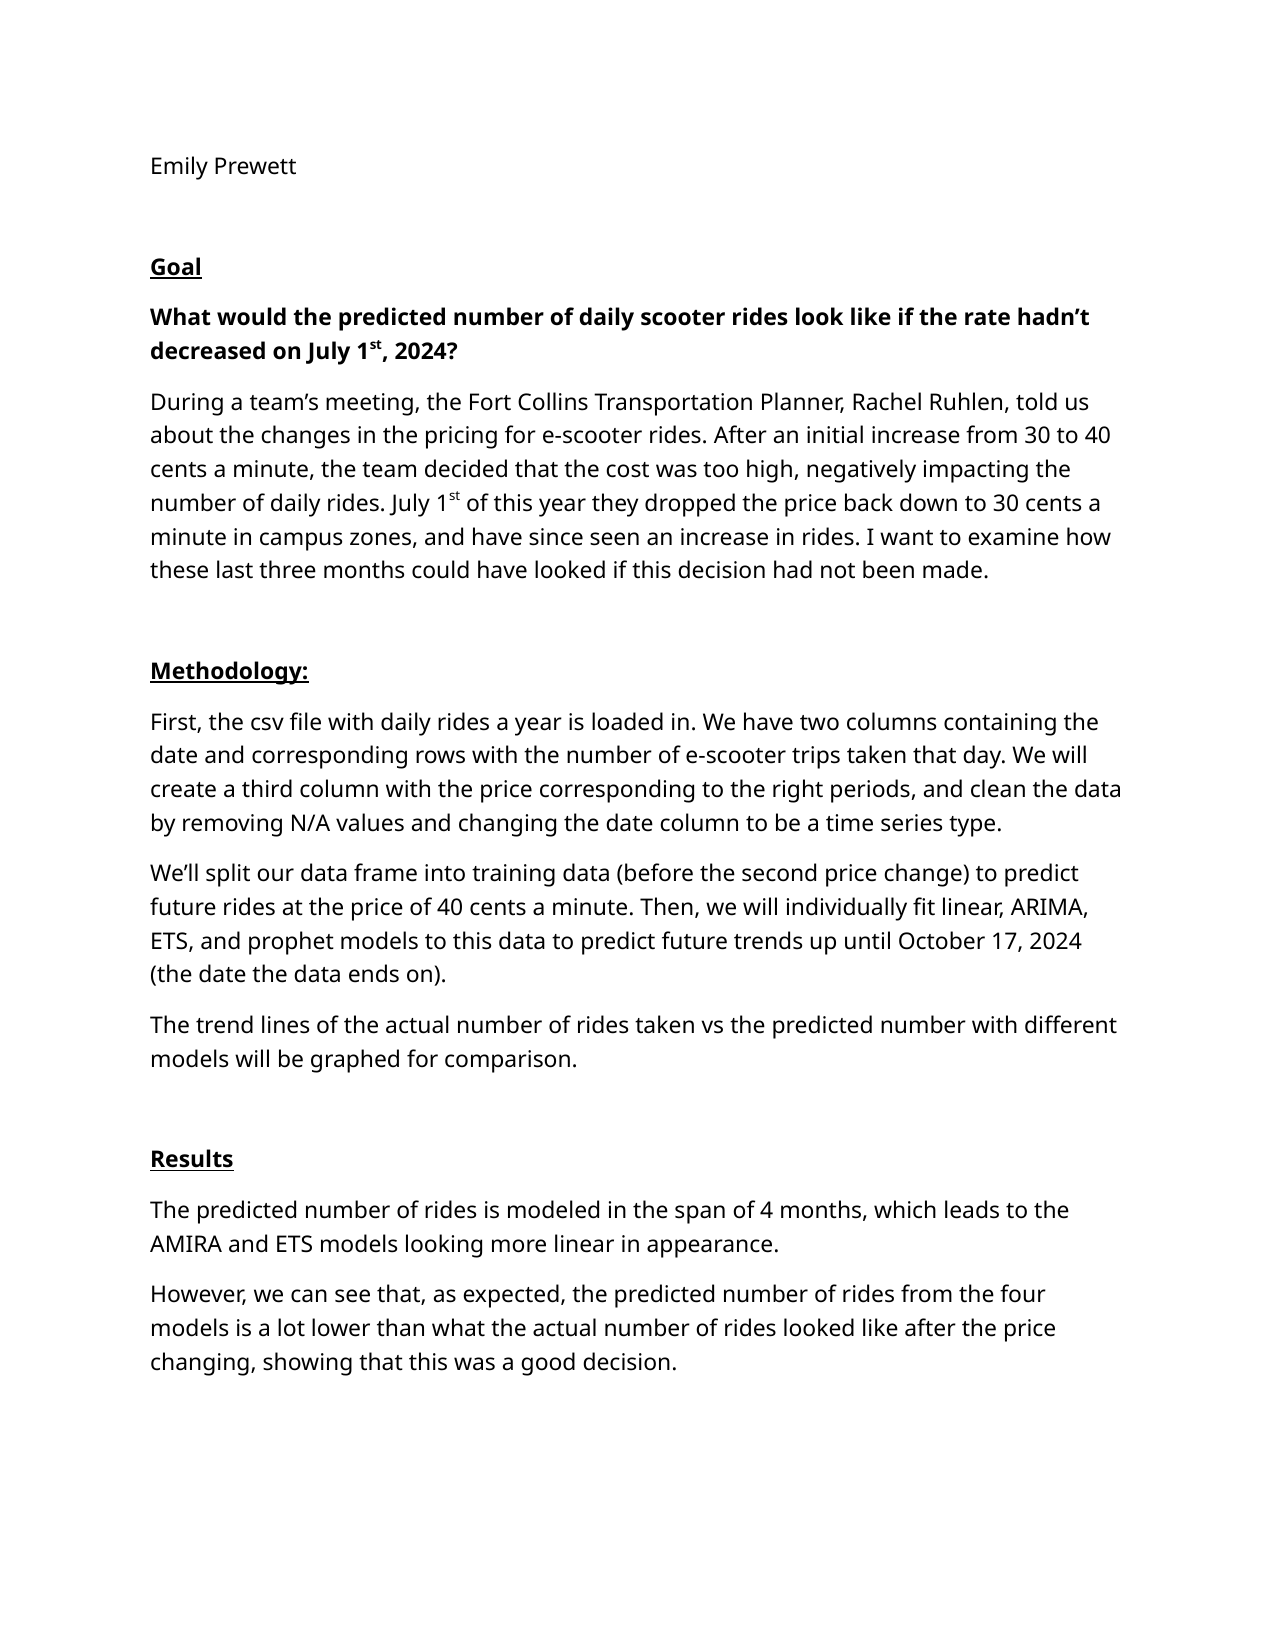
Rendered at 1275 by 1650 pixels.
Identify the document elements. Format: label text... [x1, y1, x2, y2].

text During a team’s meeting, the Fort Collins Transportation Planner, Rachel Ruhlen, told us about the changes in the pricing for e-scooter rides. After an initial increase from 30 to 40 cents a minute, the team decided that the cost was too high, negatively impacting the number of daily rides. July 1st of this year they dropped the price back down to 30 cents a minute in campus zones, and have since seen an increase in rides. I want to examine how these last three months could have looked if this decision had not been made. [150, 385, 1125, 585]
text Emily Prewett [150, 150, 1125, 181]
text Results [150, 1143, 1125, 1174]
text Goal [150, 251, 1125, 282]
text However, we can see that, as expected, the predicted number of rides from the four models is a lot lower than what the actual number of rides looked like after the price changing, showing that this was a good decision. [150, 1278, 1125, 1377]
text The trend lines of the actual number of rides taken vs the predicted number with different models will be graphed for comparison. [150, 1009, 1125, 1074]
text What would the predicted number of daily scooter rides look like if the rate hadn’t decreased on July 1st, 2024? [150, 301, 1125, 366]
text The predicted number of rides is modeled in the span of 4 months, which leads to the AMIRA and ETS models looking more linear in appearance. [150, 1194, 1125, 1259]
text Methodology: [150, 655, 1125, 686]
text First, the csv file with daily rides a year is loaded in. We have two columns containing the date and corresponding rows with the number of e-scooter trips taken that day. We will create a third column with the price corresponding to the right periods, and clean the data by removing N/A values and changing the date column to be a time series type. [150, 705, 1125, 838]
text We’ll split our data frame into training data (before the second price change) to predict future rides at the price of 40 cents a minute. Then, we will individually fit linear, ARIMA, ETS, and prophet models to this data to predict future trends up until October 17, 2024 (the date the data ends on). [150, 857, 1125, 989]
